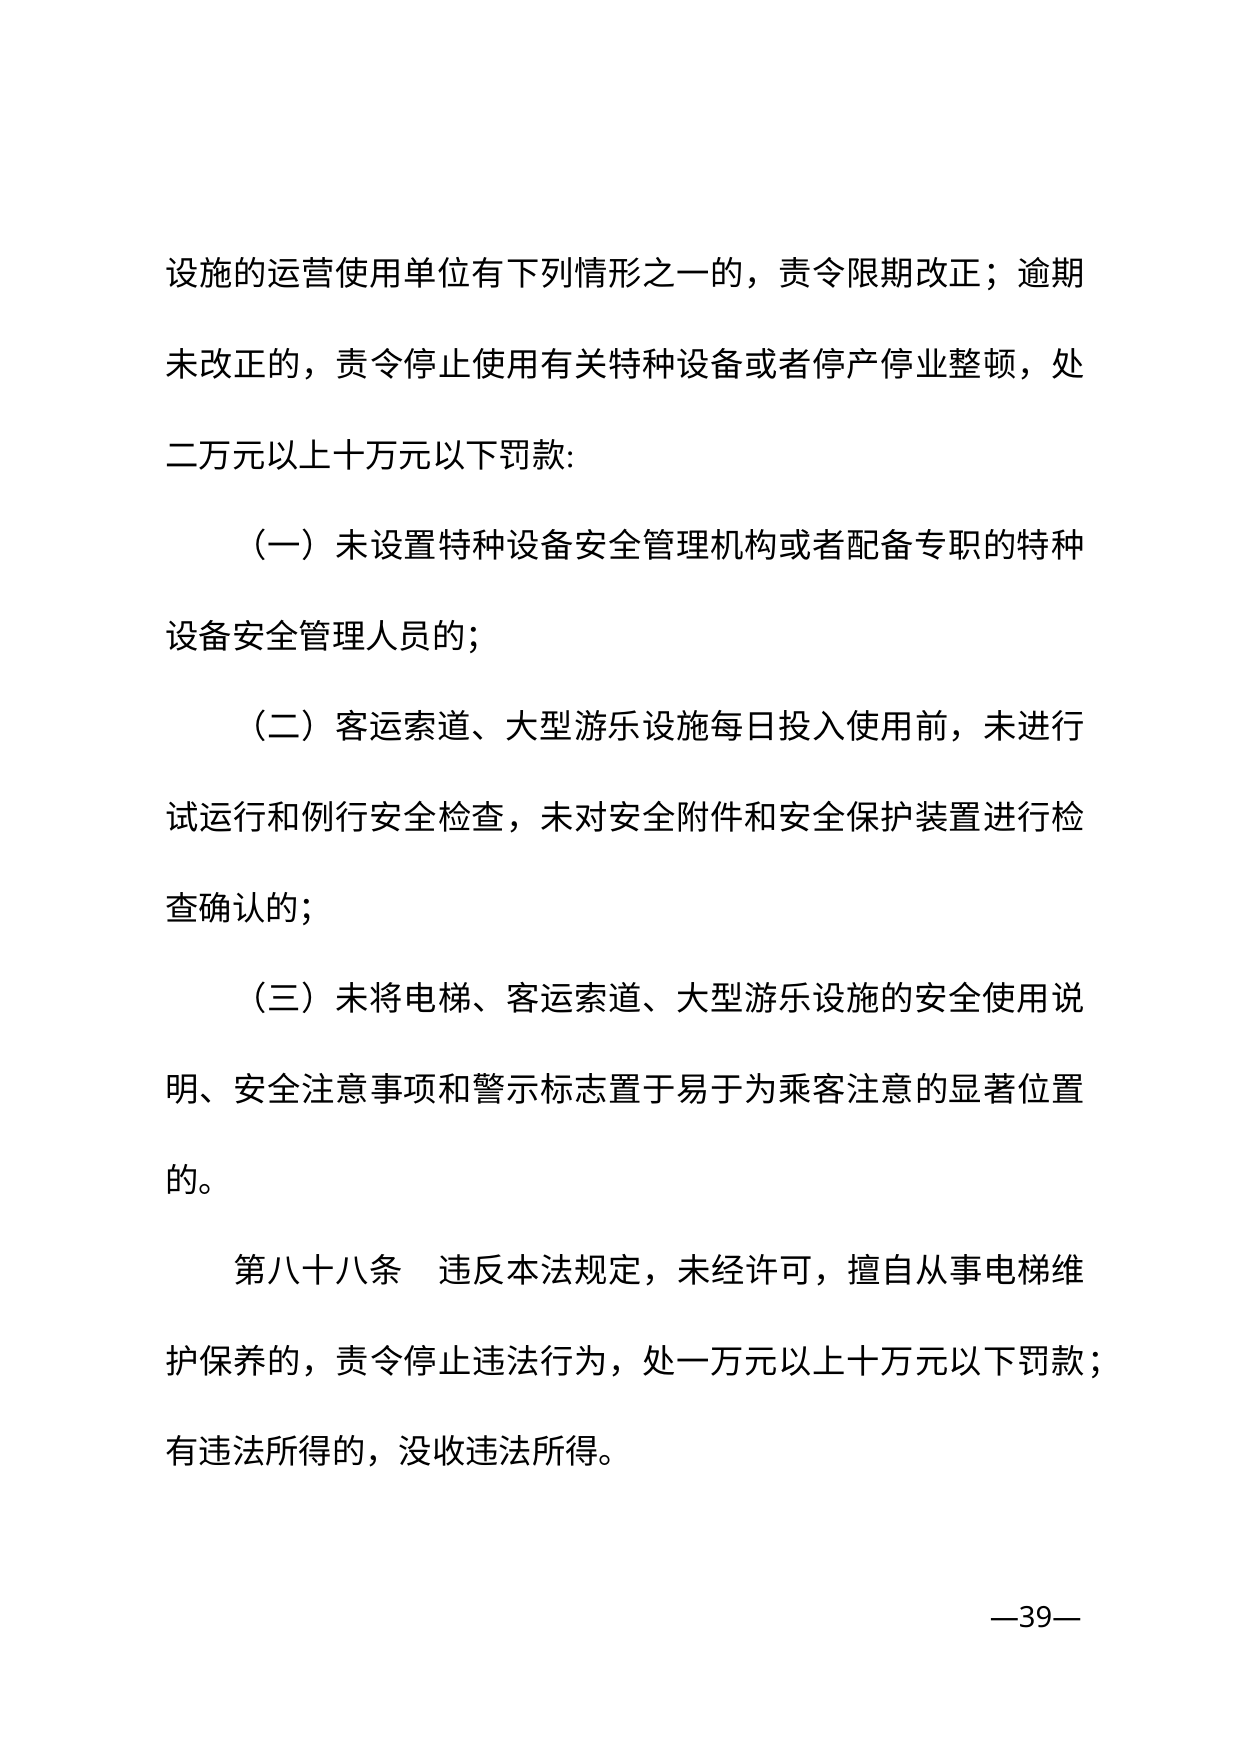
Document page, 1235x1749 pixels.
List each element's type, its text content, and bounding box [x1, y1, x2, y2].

text （一）未设置特种设备安全管理机构或者配备专职的特种设备安全管理人员的； [165, 498, 1087, 679]
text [165, 226, 1087, 498]
text （三）未将电梯、客运索道、大型游乐设施的安全使用说明、安全注意事项和警示标志置于易于为乘客注意的显著位置的。 [165, 951, 1087, 1223]
text （二）客运索道、大型游乐设施每日投入使用前，未进行试运行和例行安全检查，未对安全附件和安全保护装置进行检查确认的； [165, 679, 1087, 951]
text 第八十八条 违反本法规定，未经许可，擅自从事电梯维护保养的，责令停止违法行为，处一万元以上十万元以下罚款；有违法所得的，没收违法所得。 [165, 1223, 1087, 1495]
